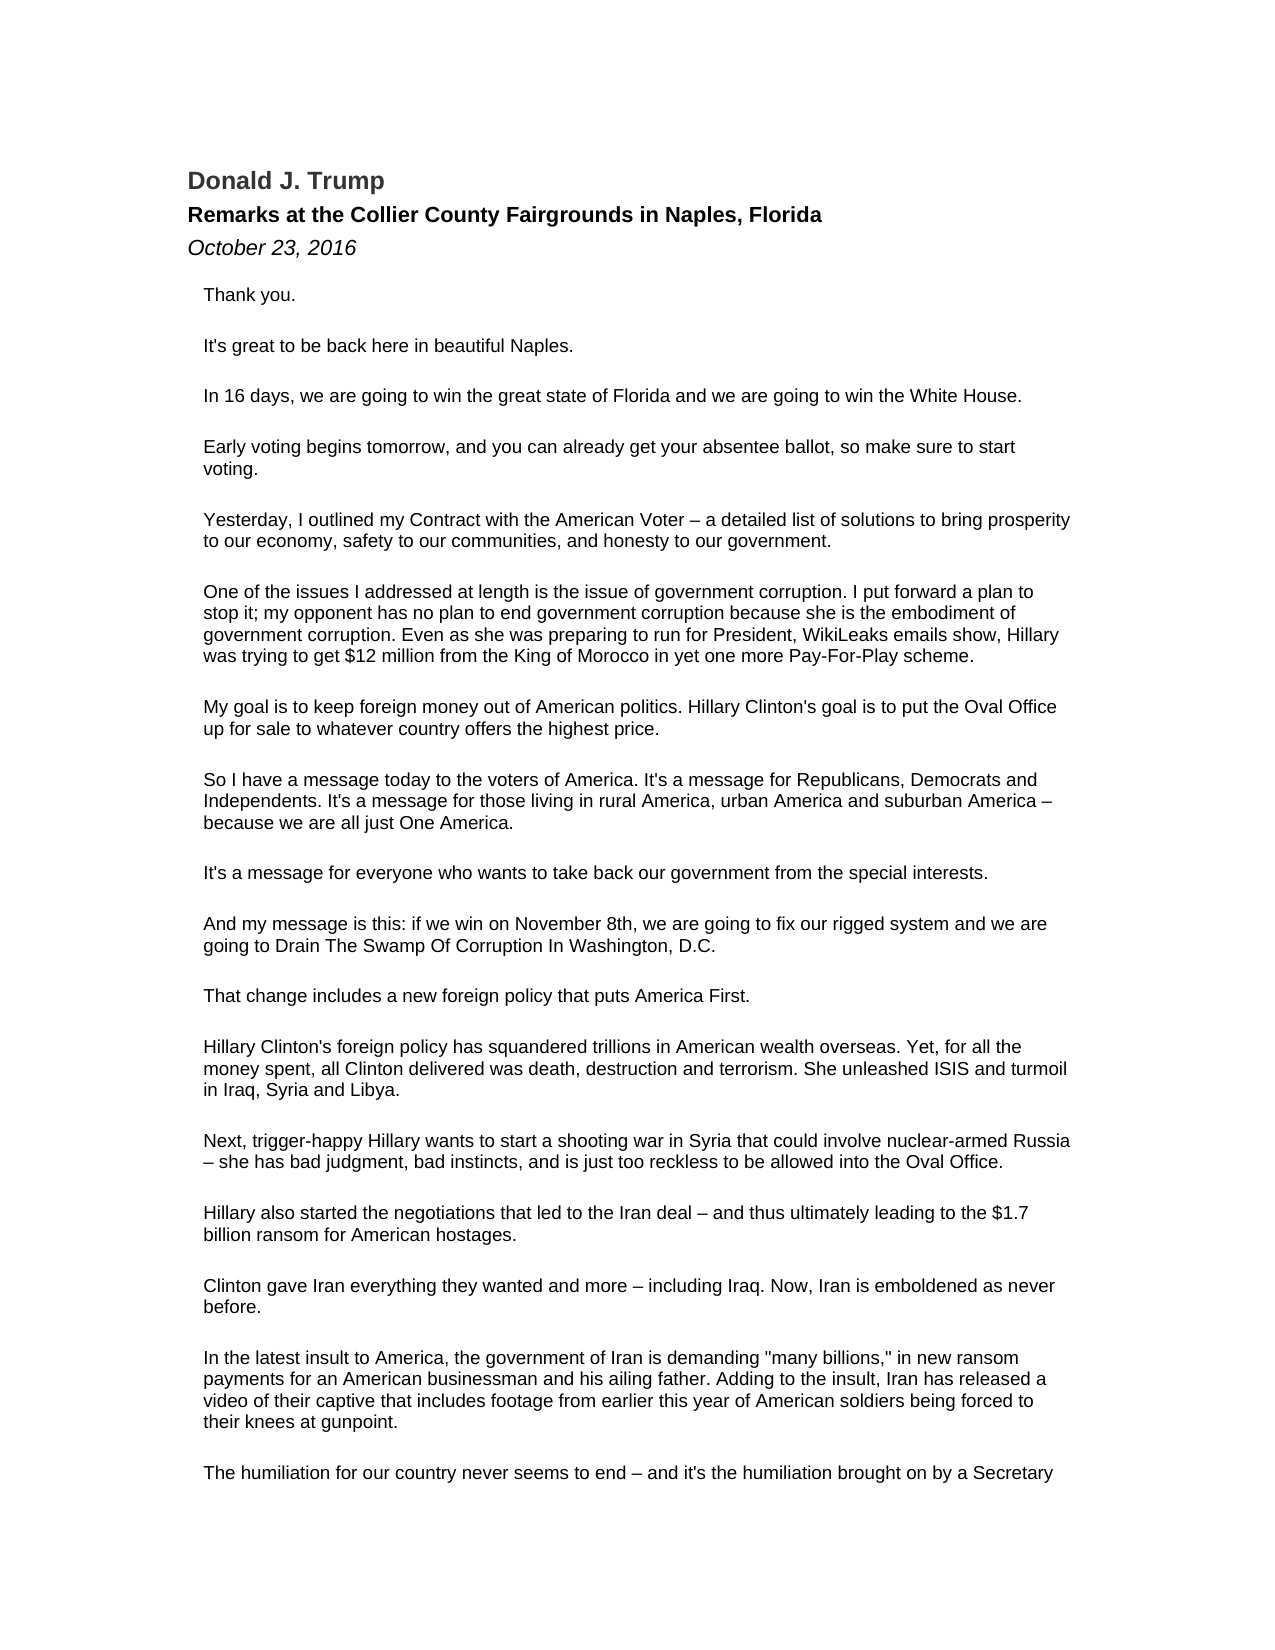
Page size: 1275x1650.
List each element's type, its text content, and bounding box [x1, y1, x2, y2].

table_cell Remarks at the Collier County Fairgrounds in Naples, Florida [188, 202, 1087, 235]
table_cell October 23, 2016 [188, 235, 1087, 268]
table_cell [188, 268, 1087, 1499]
table_header Donald J. Trump [188, 150, 1087, 202]
